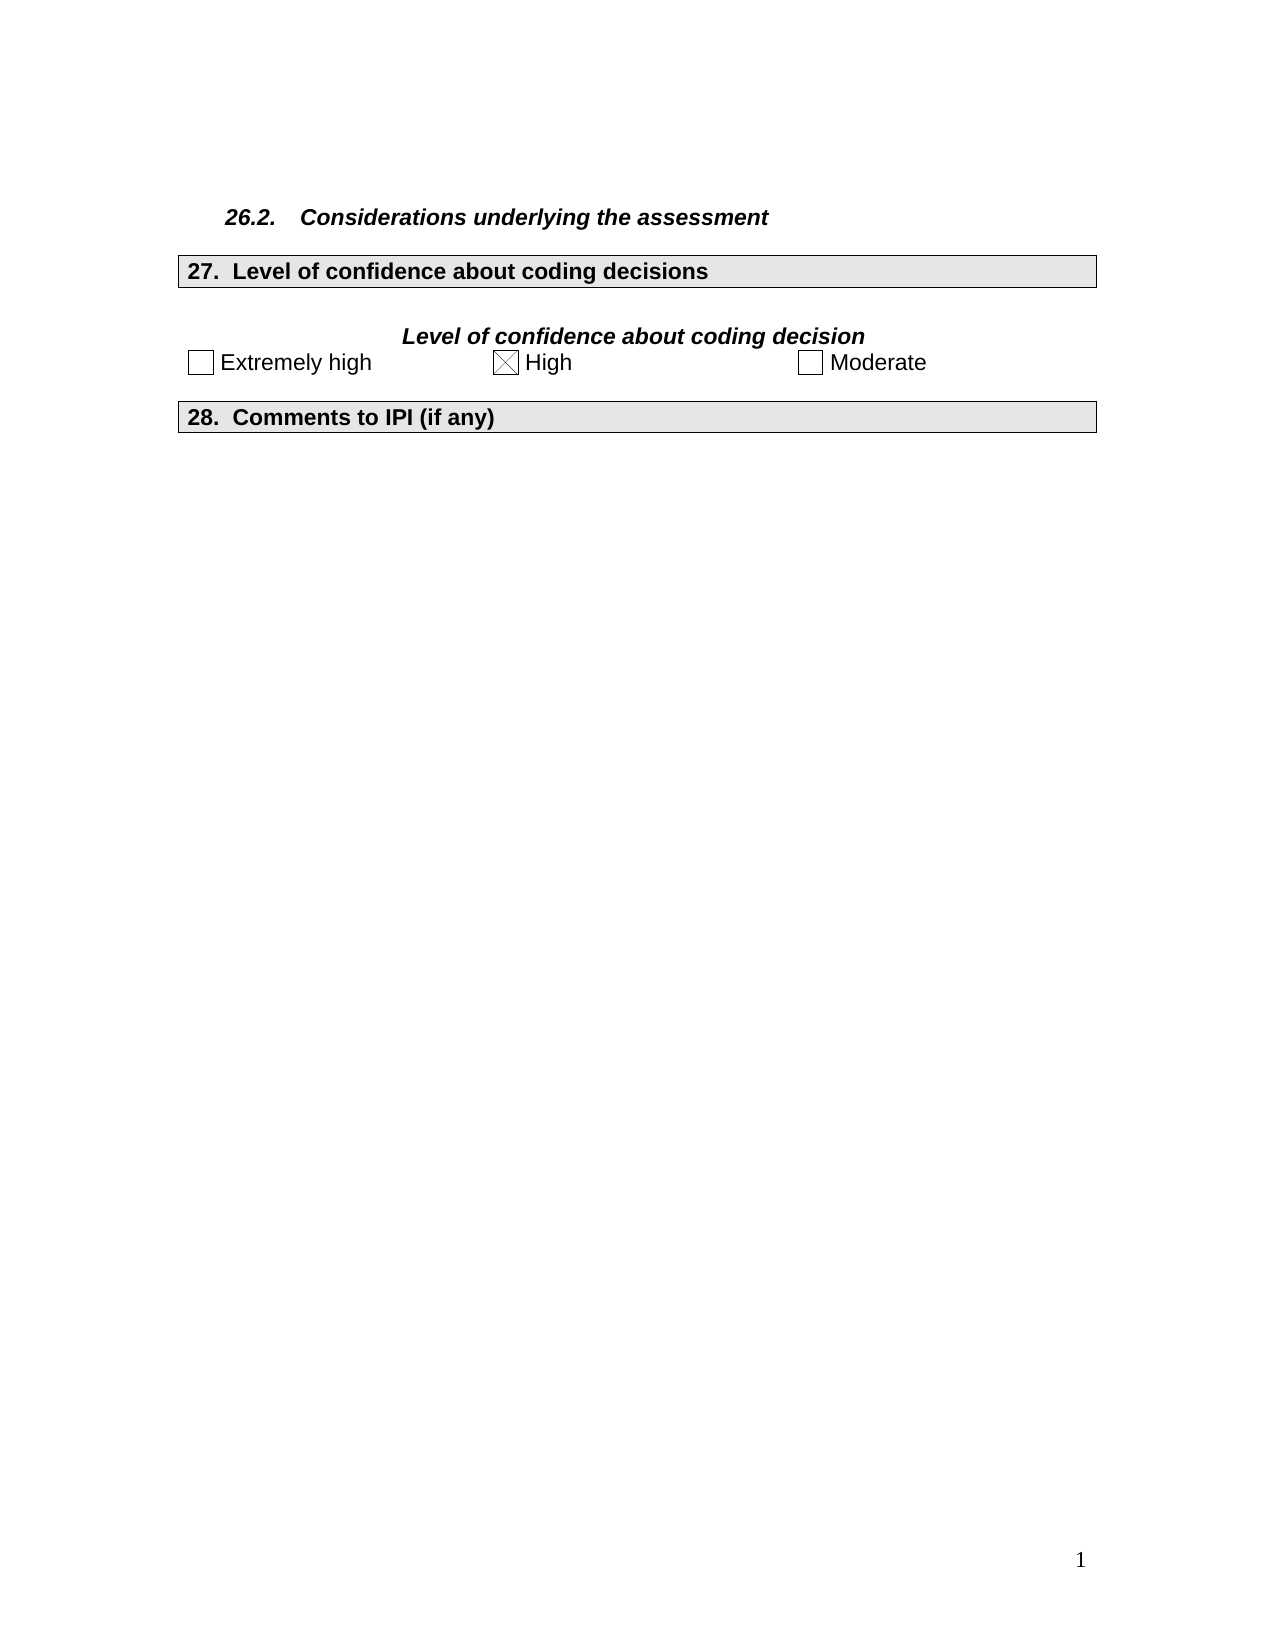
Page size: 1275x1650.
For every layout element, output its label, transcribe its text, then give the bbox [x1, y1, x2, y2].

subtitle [225, 204, 1087, 230]
subtitle Level of confidence about coding decisions [179, 256, 1096, 287]
table_header Level of confidence about coding decision [176, 323, 1091, 349]
table_cell Extremely high [176, 349, 481, 376]
subtitle Comments to IPI (if any) [179, 402, 1096, 432]
table_cell High [481, 349, 786, 376]
table_cell Moderate [786, 349, 1091, 376]
